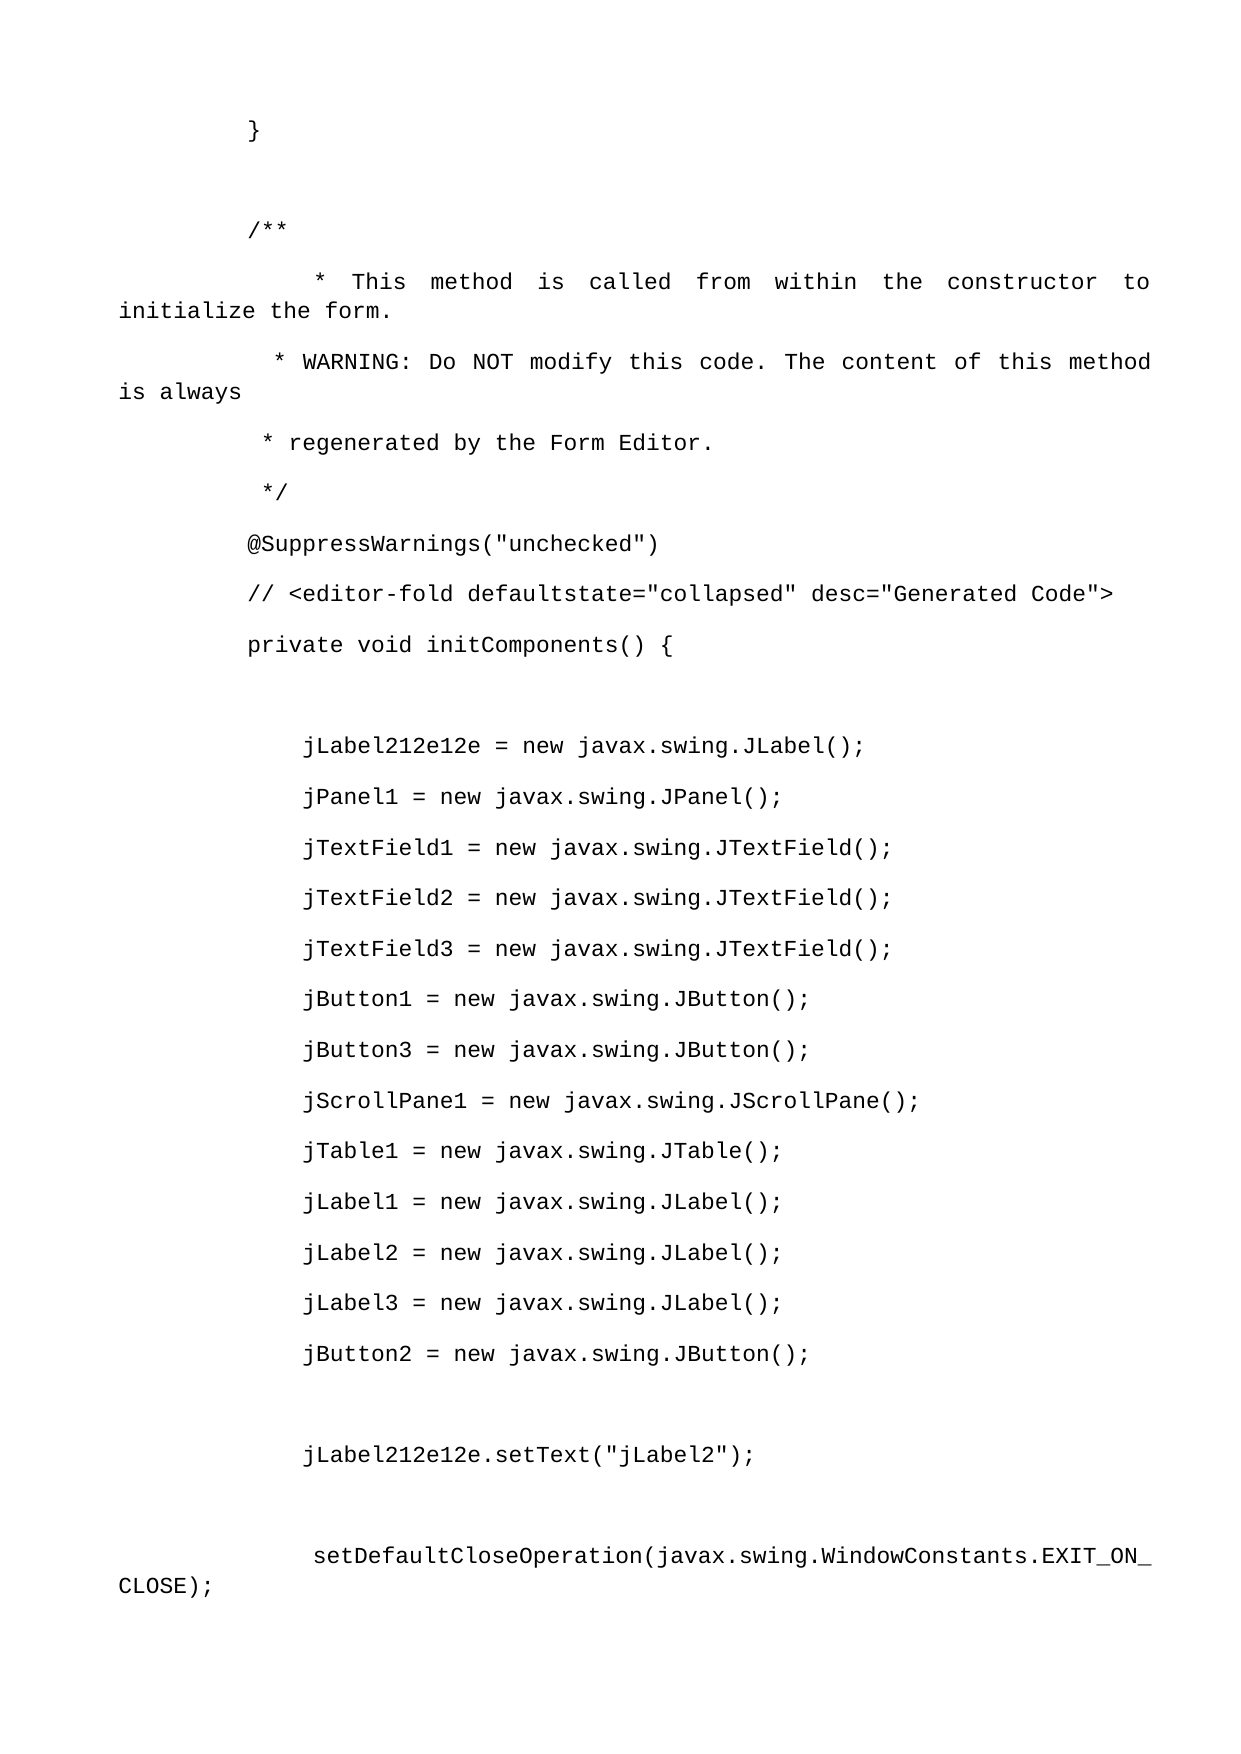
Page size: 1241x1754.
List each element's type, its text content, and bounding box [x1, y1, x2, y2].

text jLabel2 = new javax.swing.JLabel(); [118, 1241, 1152, 1267]
text @SuppressWarnings("unchecked") [118, 532, 1152, 558]
text jLabel212e12e = new javax.swing.JLabel(); [118, 734, 1152, 761]
text jLabel212e12e.setText("jLabel2"); [118, 1443, 1152, 1469]
text * regenerated by the Form Editor. [118, 431, 1152, 457]
text jTextField1 = new javax.swing.JTextField(); [118, 836, 1152, 862]
text jTextField3 = new javax.swing.JTextField(); [118, 937, 1152, 963]
text // <editor-fold defaultstate="collapsed" desc="Generated Code"> [118, 583, 1152, 609]
text jButton3 = new javax.swing.JButton(); [118, 1038, 1152, 1064]
text private void initComponents() { [118, 633, 1152, 659]
text jButton1 = new javax.swing.JButton(); [118, 988, 1152, 1014]
text */ [118, 481, 1152, 507]
text * This method is called from within the constructor to initialize the form. [118, 270, 1152, 326]
text jTable1 = new javax.swing.JTable(); [118, 1139, 1152, 1166]
text jLabel1 = new javax.swing.JLabel(); [118, 1190, 1152, 1216]
text jLabel3 = new javax.swing.JLabel(); [118, 1291, 1152, 1317]
text jPanel1 = new javax.swing.JPanel(); [118, 785, 1152, 811]
text * WARNING: Do NOT modify this code. The content of this method is always [118, 350, 1152, 406]
text /** [118, 219, 1152, 245]
text setDefaultCloseOperation(javax.swing.WindowConstants.EXIT_ON_CLOSE); [118, 1544, 1152, 1600]
text } [118, 118, 1152, 144]
text jButton2 = new javax.swing.JButton(); [118, 1342, 1152, 1368]
text jScrollPane1 = new javax.swing.JScrollPane(); [118, 1089, 1152, 1115]
text jTextField2 = new javax.swing.JTextField(); [118, 886, 1152, 912]
